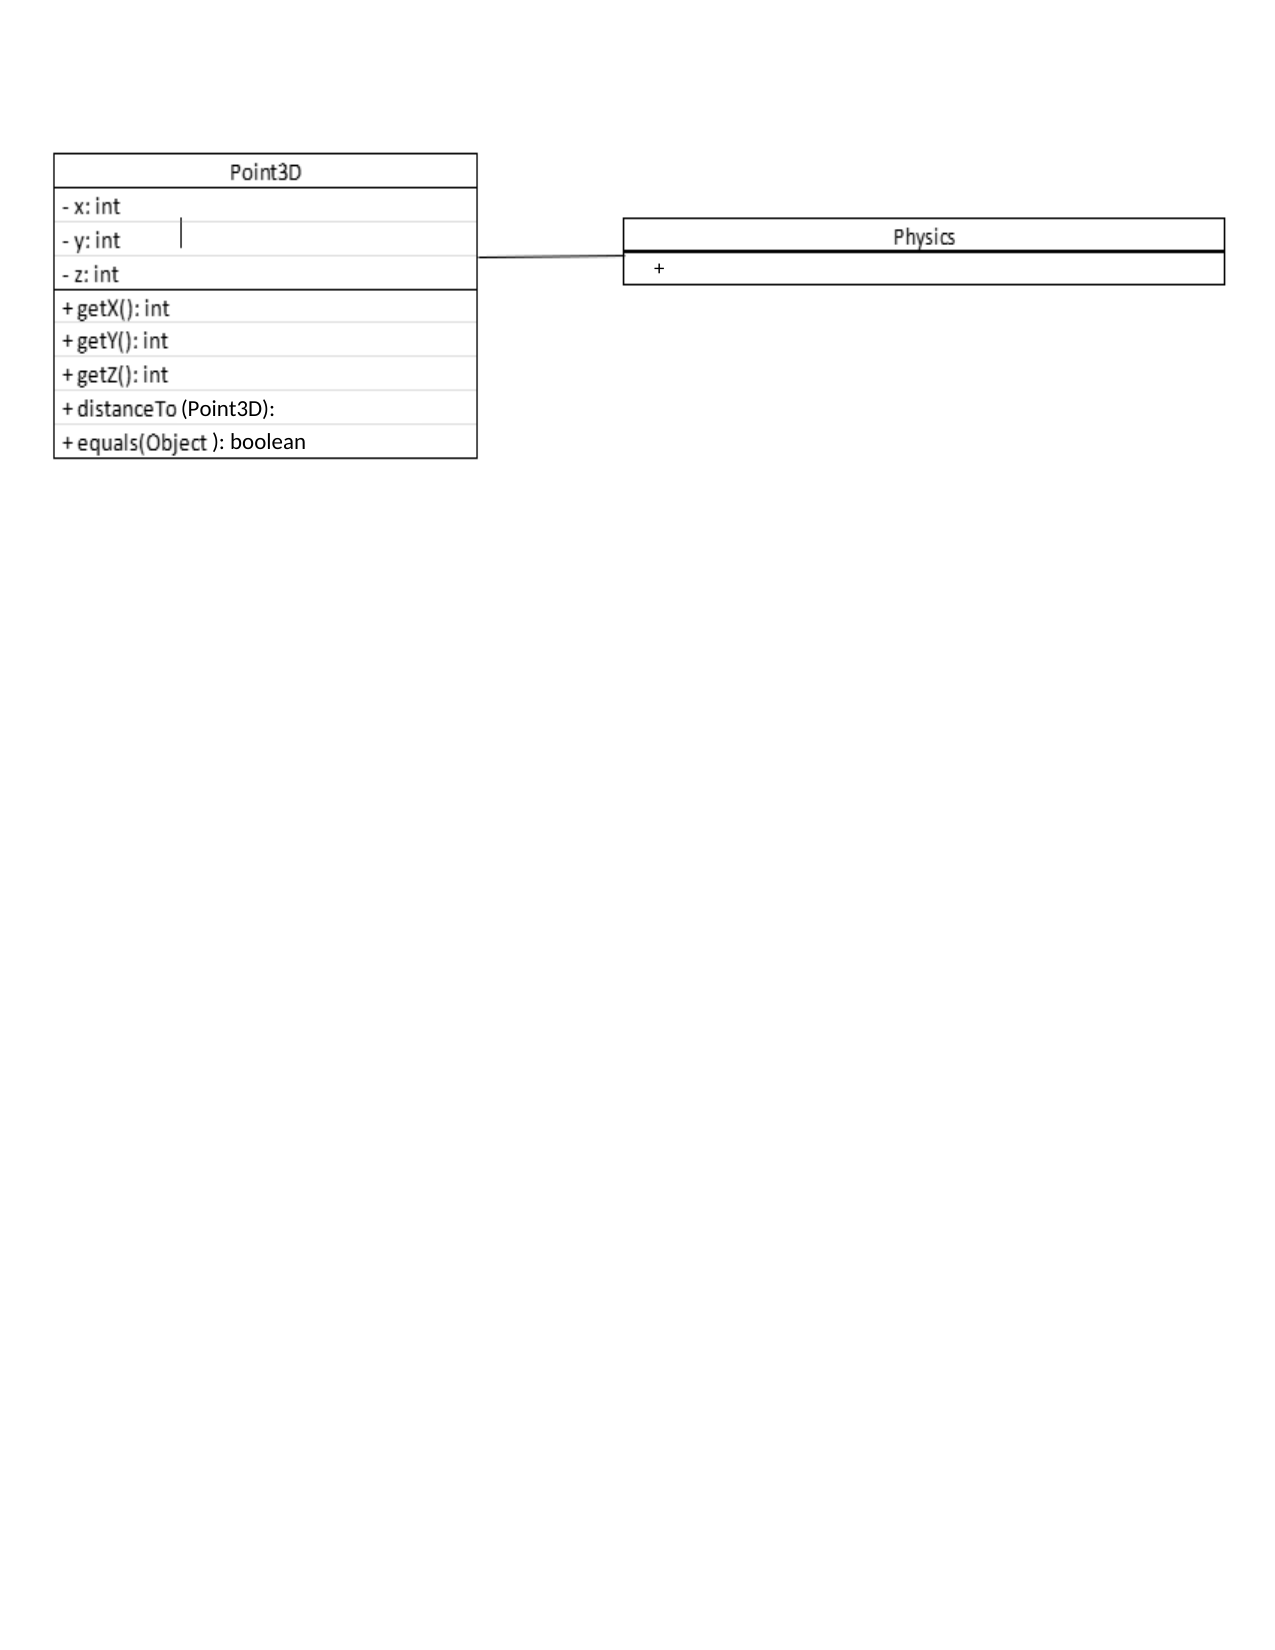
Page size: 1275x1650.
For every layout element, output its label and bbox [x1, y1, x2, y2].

picture [43, 131, 1236, 473]
